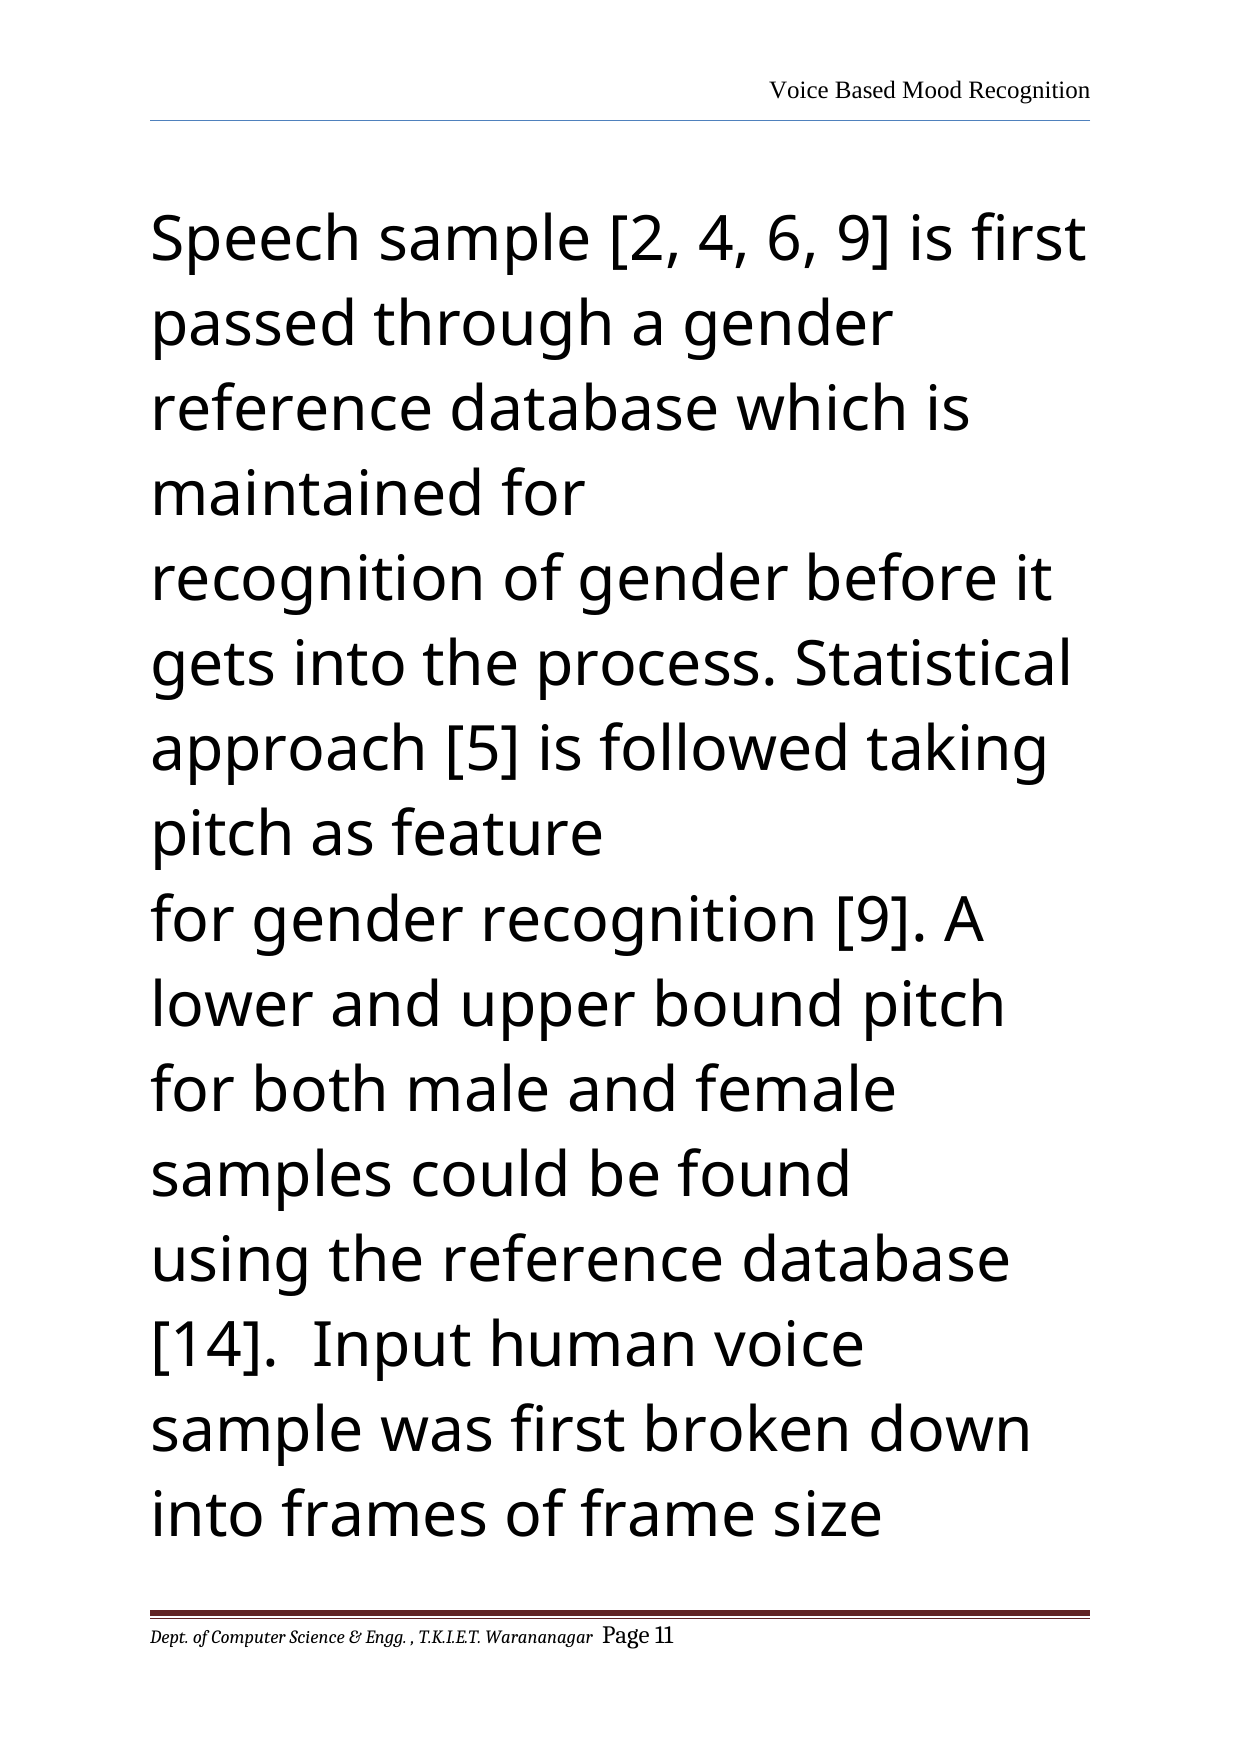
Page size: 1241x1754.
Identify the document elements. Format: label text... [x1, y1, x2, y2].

text using the reference database [14]. Input human voice sample was first broken down into frames of frame size [150, 1214, 1090, 1555]
text for gender recognition [9]. A lower and upper bound pitch for both male and female samples could be found [150, 874, 1090, 1214]
text recognition of gender before it gets into the process. Statistical approach [5] is followed taking pitch as feature [150, 534, 1090, 874]
text Speech sample [2, 4, 6, 9] is first passed through a gender reference database which is maintained for [150, 193, 1090, 534]
